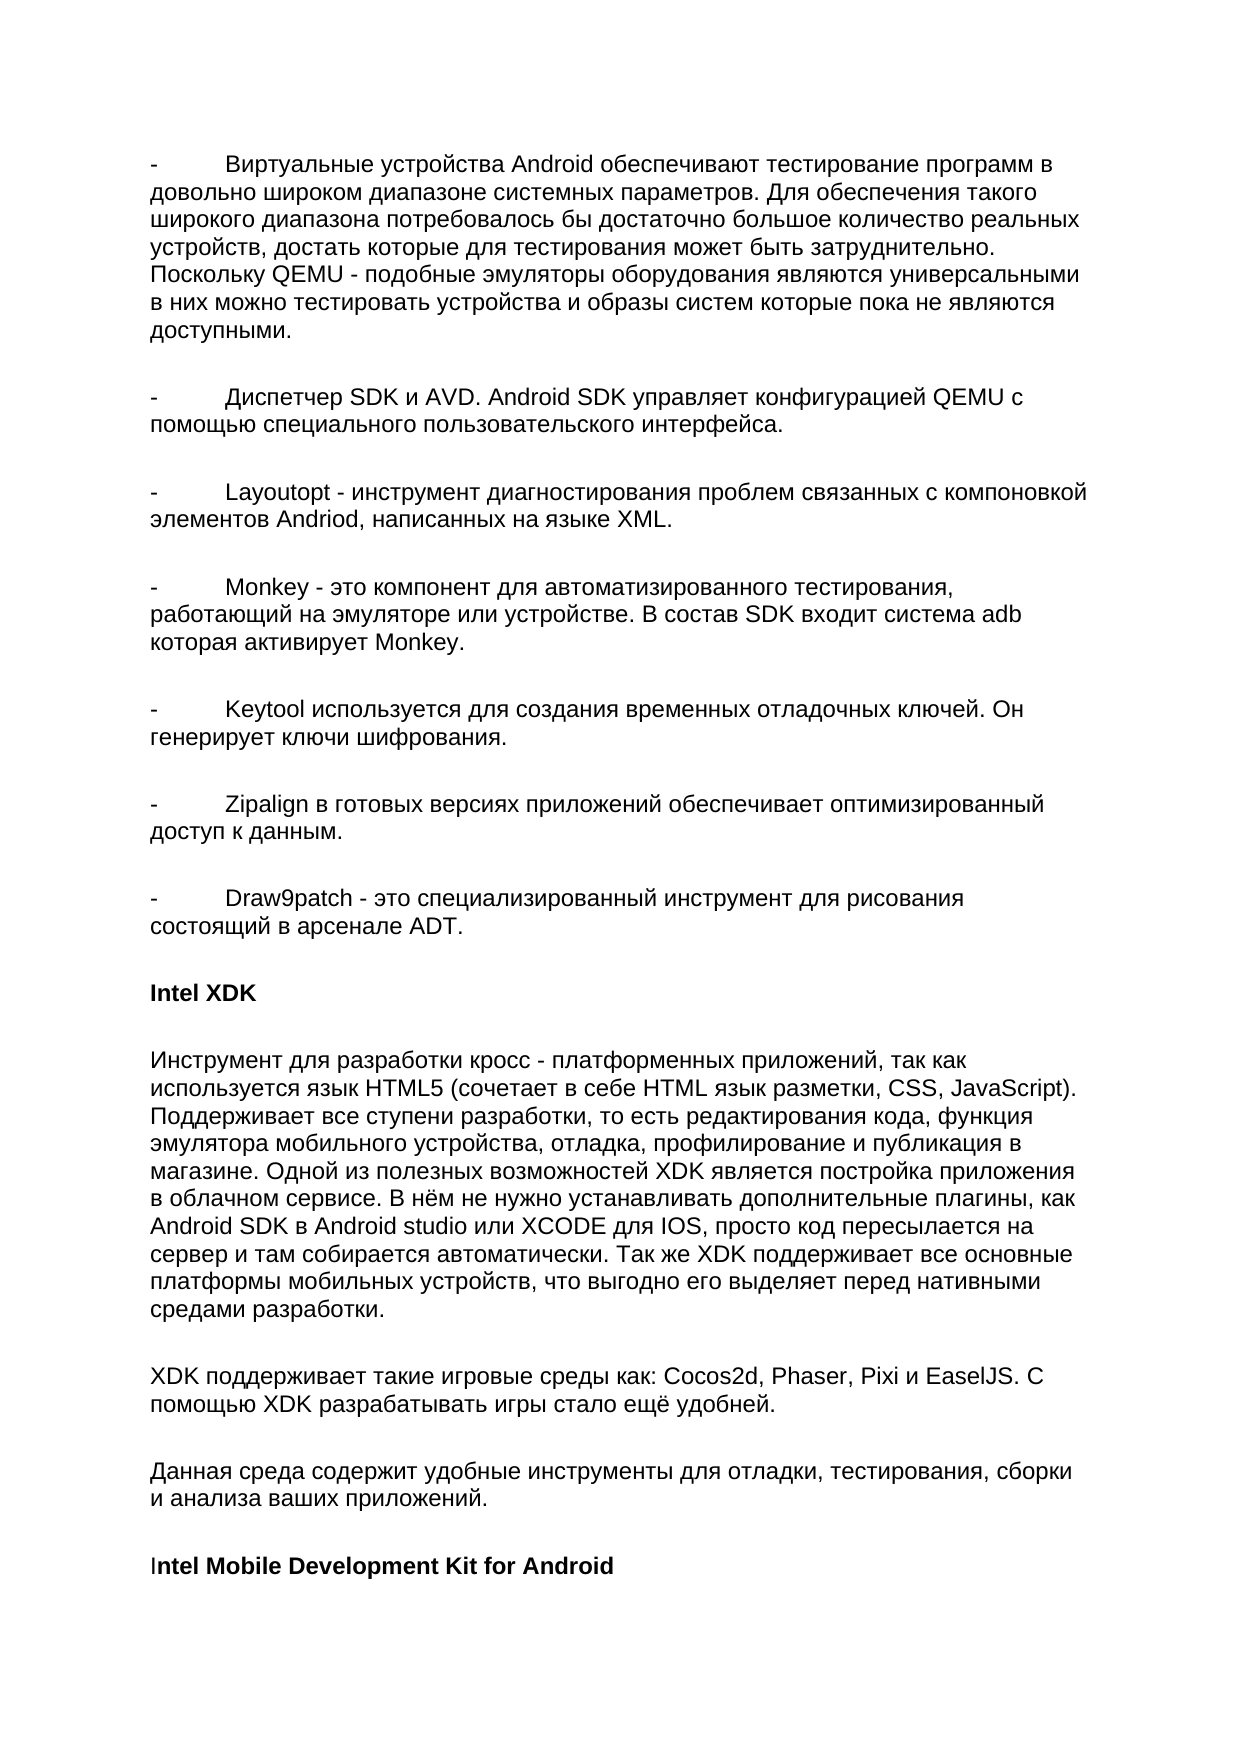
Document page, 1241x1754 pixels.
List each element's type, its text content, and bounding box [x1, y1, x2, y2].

text - Виртуальные устройства Android обеспечивают тестирование программ в довольно широком диапазоне системных параметров. Для обеспечения такого широкого диапазона потребовалось бы достаточно большое количество реальных устройств, достать которые для тестирования может быть затруднительно. Поскольку QEMU - подобные эмуляторы оборудования являются универсальными в них можно тестировать устройства и образы систем которые пока не являются доступными. [150, 150, 1090, 343]
text Intel XDK [150, 979, 1090, 1007]
text - Draw9patch - это специализированный инструмент для рисования состоящий в арсенале ADT. [150, 884, 1090, 939]
text Данная среда содержит удобные инструменты для отладки, тестирования, сборки и анализа ваших приложений. [150, 1457, 1090, 1512]
text XDK поддерживает такие игровые среды как: Cocos2d, Phaser, Pixi и EaselJS. С помощью XDK разрабатывать игры стало ещё удобней. [150, 1362, 1090, 1417]
text - Layoutopt - инструмент диагностирования проблем связанных с компоновкой элементов Andriod, написанных на языке XML. [150, 478, 1090, 533]
text - Monkey - это компонент для автоматизированного тестирования, работающий на эмуляторе или устройстве. В состав SDK входит система adb которая активирует Monkey. [150, 572, 1090, 655]
text Intel Mobile Development Kit for Android [150, 1552, 1090, 1579]
text Инструмент для разработки кросс - платформенных приложений, так как используется язык HTML5 (сочетает в себе HTML язык разметки, CSS, JavaScript). Поддерживает все ступени разработки, то есть редактирования кода, функция эмулятора мобильного устройства, отладка, профилирование и публикация в магазине. Одной из полезных возможностей XDK является постройка приложения в облачном сервисе. В нём не нужно устанавливать дополнительные плагины, как Android SDK в Android studio или XCODE для IOS, просто код пересылается на сервер и там собирается автоматически. Так же XDK поддерживает все основные платформы мобильных устройств, что выгодно его выделяет перед нативными средами разработки. [150, 1046, 1090, 1322]
text - Keytool используется для создания временных отладочных ключей. Он генерирует ключи шифрования. [150, 695, 1090, 750]
text - Zipalign в готовых версиях приложений обеспечивает оптимизированный доступ к данным. [150, 789, 1090, 845]
text - Диспетчер SDK и AVD. Android SDK управляет конфигурацией QEMU с помощью специального пользовательского интерфейса. [150, 383, 1090, 438]
